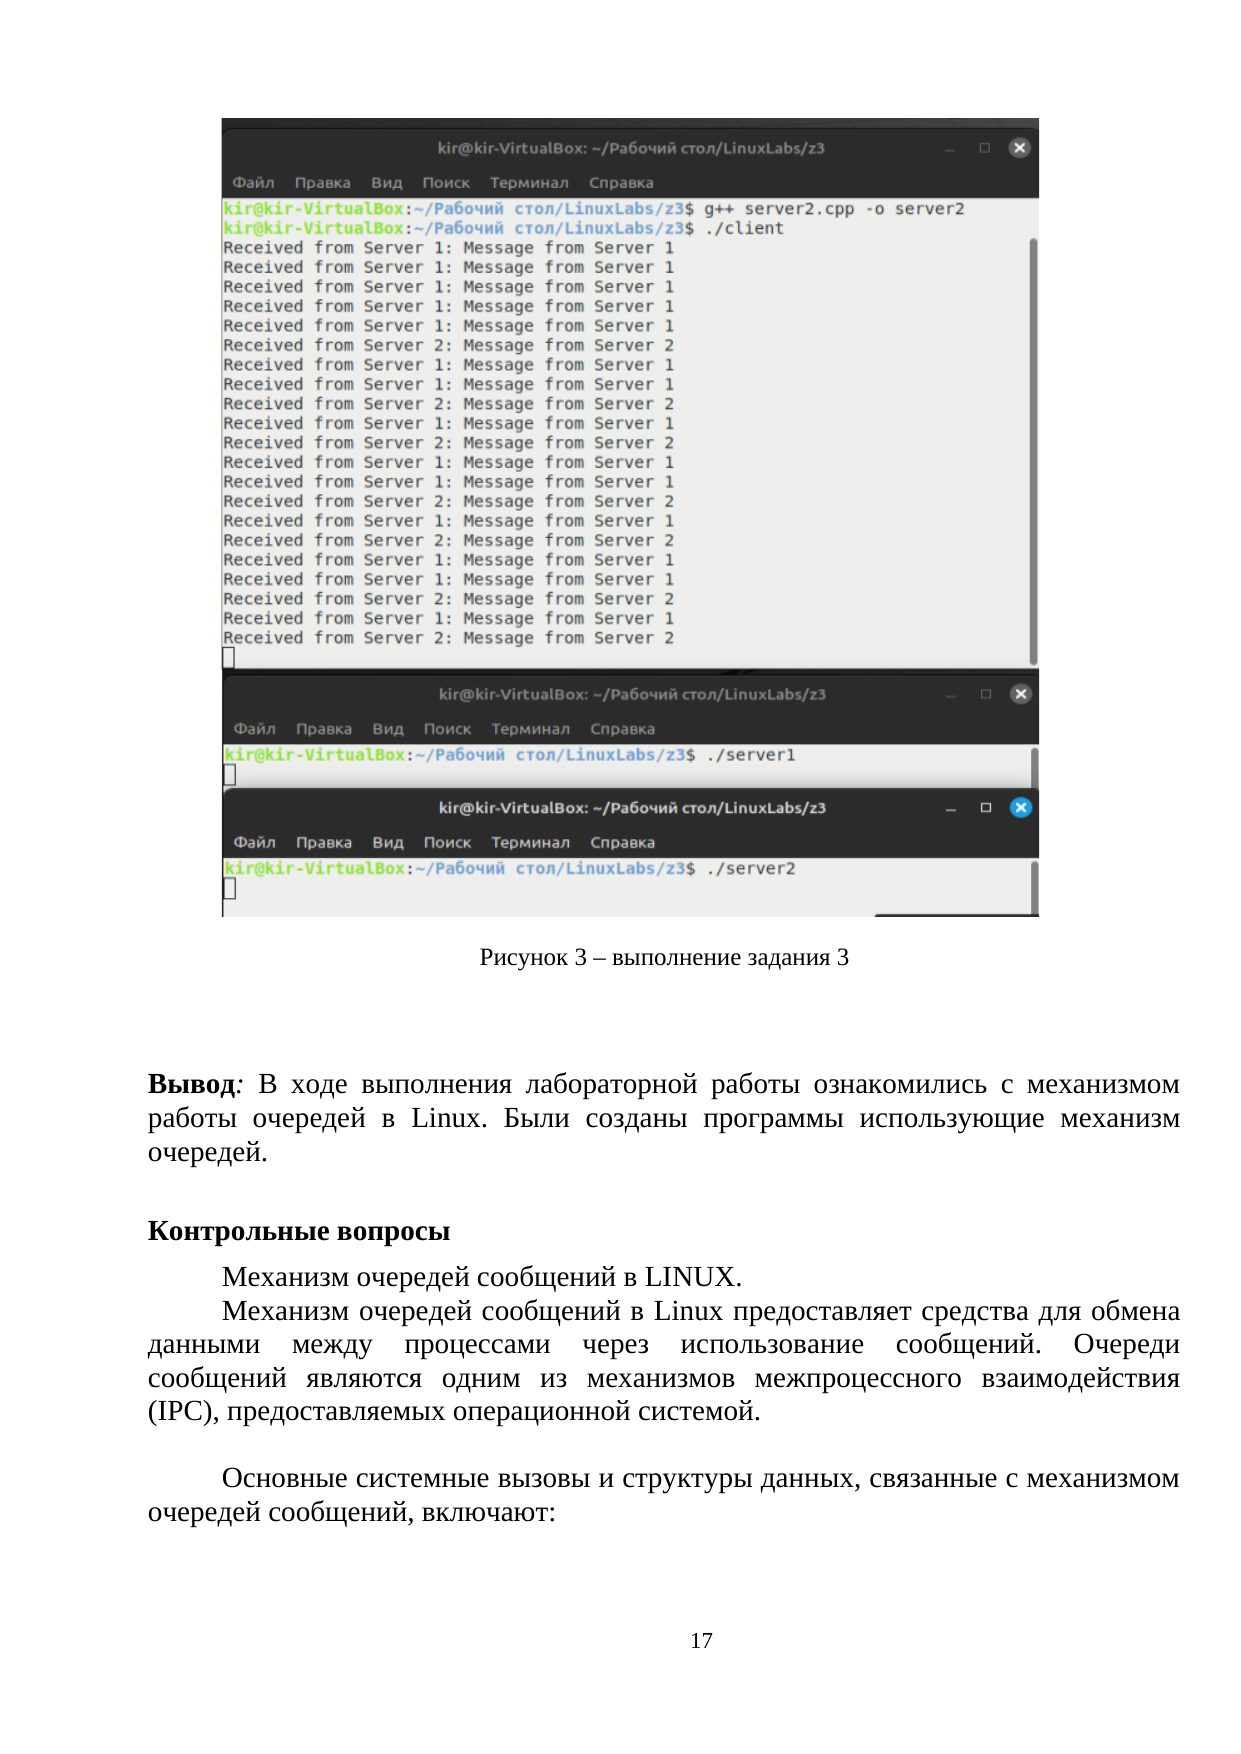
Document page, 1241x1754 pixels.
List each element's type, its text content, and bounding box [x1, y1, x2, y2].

text Основные системные вызовы и структуры данных, связанные с механизмом очередей сообщений, включают: [148, 1461, 1181, 1528]
text Вывод: В ходе выполнения лабораторной работы ознакомились с механизмом работы очередей в Linux. Были созданы программы использующие механизм очередей. [148, 1067, 1181, 1167]
picture [221, 118, 1040, 917]
text Рисунок 3 – выполнение задания 3 [148, 942, 1181, 970]
text Механизм очередей сообщений в LINUX. [148, 1259, 1181, 1293]
text Механизм очередей сообщений в Linux предоставляет средства для обмена данными между процессами через использование сообщений. Очереди сообщений являются одним из механизмов межпроцессного взаимодействия (IPC), предоставляемых операционной системой. [148, 1293, 1181, 1427]
text Контрольные вопросы [148, 1213, 1181, 1247]
